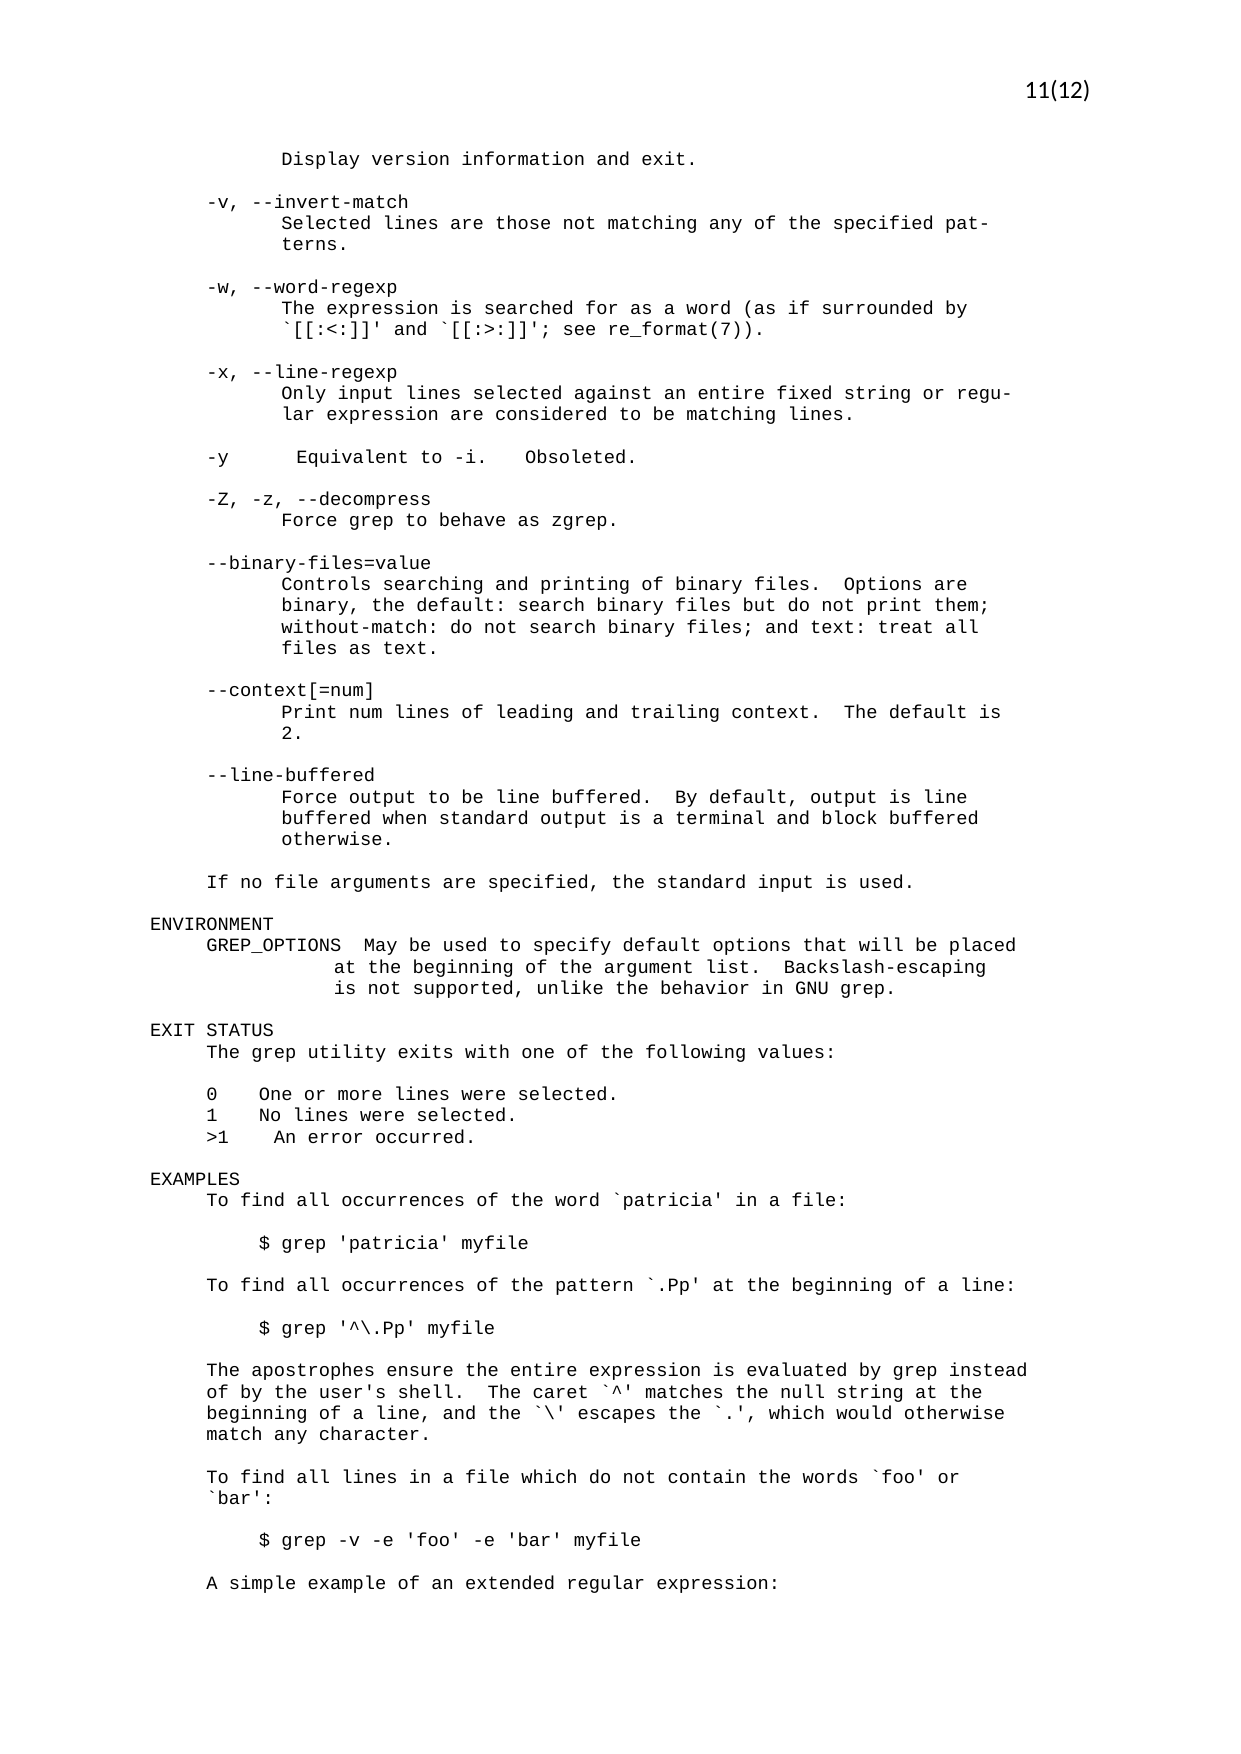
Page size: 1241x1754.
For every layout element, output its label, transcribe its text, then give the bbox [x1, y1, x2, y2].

text $ grep 'patricia' myfile [150, 1234, 1090, 1255]
text terns. [150, 235, 1090, 256]
text binary, the default: search binary files but do not print them; [150, 596, 1090, 617]
text beginning of a line, and the `\' escapes the `.', which would otherwise [150, 1404, 1090, 1425]
text -Z, -z, --decompress [150, 490, 1090, 511]
text -x, --line-regexp [150, 362, 1090, 384]
text Only input lines selected against an entire fixed string or regu- [150, 384, 1090, 405]
text $ grep -v -e 'foo' -e 'bar' myfile [150, 1531, 1090, 1552]
text Force output to be line buffered. By default, output is line [150, 787, 1090, 809]
text Print num lines of leading and trailing context. The default is [150, 702, 1090, 724]
text lar expression are considered to be matching lines. [150, 405, 1090, 426]
text -w, --word-regexp [150, 277, 1090, 299]
text To find all lines in a file which do not contain the words `foo' or [150, 1467, 1090, 1489]
text at the beginning of the argument list. Backslash-escaping [150, 957, 1090, 979]
text files as text. [150, 639, 1090, 660]
text -v, --invert-match [150, 192, 1090, 214]
text Selected lines are those not matching any of the specified pat- [150, 214, 1090, 235]
text 1 No lines were selected. [150, 1106, 1090, 1127]
text If no file arguments are specified, the standard input is used. [150, 872, 1090, 894]
text otherwise. [150, 830, 1090, 851]
text To find all occurrences of the pattern `.Pp' at the beginning of a line: [150, 1276, 1090, 1297]
text is not supported, unlike the behavior in GNU grep. [150, 979, 1090, 1000]
text without-match: do not search binary files; and text: treat all [150, 617, 1090, 639]
text Display version information and exit. [150, 150, 1090, 171]
text The expression is searched for as a word (as if surrounded by [150, 299, 1090, 320]
text buffered when standard output is a terminal and block buffered [150, 809, 1090, 830]
text --context[=num] [150, 681, 1090, 702]
text Force grep to behave as zgrep. [150, 511, 1090, 532]
text The apostrophes ensure the entire expression is evaluated by grep instead [150, 1361, 1090, 1382]
text `bar': [150, 1489, 1090, 1510]
text -y Equivalent to -i. Obsoleted. [150, 447, 1090, 469]
text A simple example of an extended regular expression: [150, 1574, 1090, 1595]
text --binary-files=value [150, 554, 1090, 575]
text 0 One or more lines were selected. [150, 1085, 1090, 1106]
text match any character. [150, 1425, 1090, 1446]
text Controls searching and printing of binary files. Options are [150, 575, 1090, 596]
text >1 An error occurred. [150, 1127, 1090, 1149]
text 2. [150, 724, 1090, 745]
text EXAMPLES [150, 1170, 1090, 1191]
text --line-buffered [150, 766, 1090, 787]
text EXIT STATUS [150, 1021, 1090, 1042]
text To find all occurrences of the word `patricia' in a file: [150, 1191, 1090, 1212]
text The grep utility exits with one of the following values: [150, 1042, 1090, 1064]
text GREP_OPTIONS May be used to specify default options that will be placed [150, 936, 1090, 957]
text `[[:<:]]' and `[[:>:]]'; see re_format(7)). [150, 320, 1090, 341]
text $ grep '^\.Pp' myfile [150, 1319, 1090, 1340]
text ENVIRONMENT [150, 915, 1090, 936]
text of by the user's shell. The caret `^' matches the null string at the [150, 1382, 1090, 1404]
